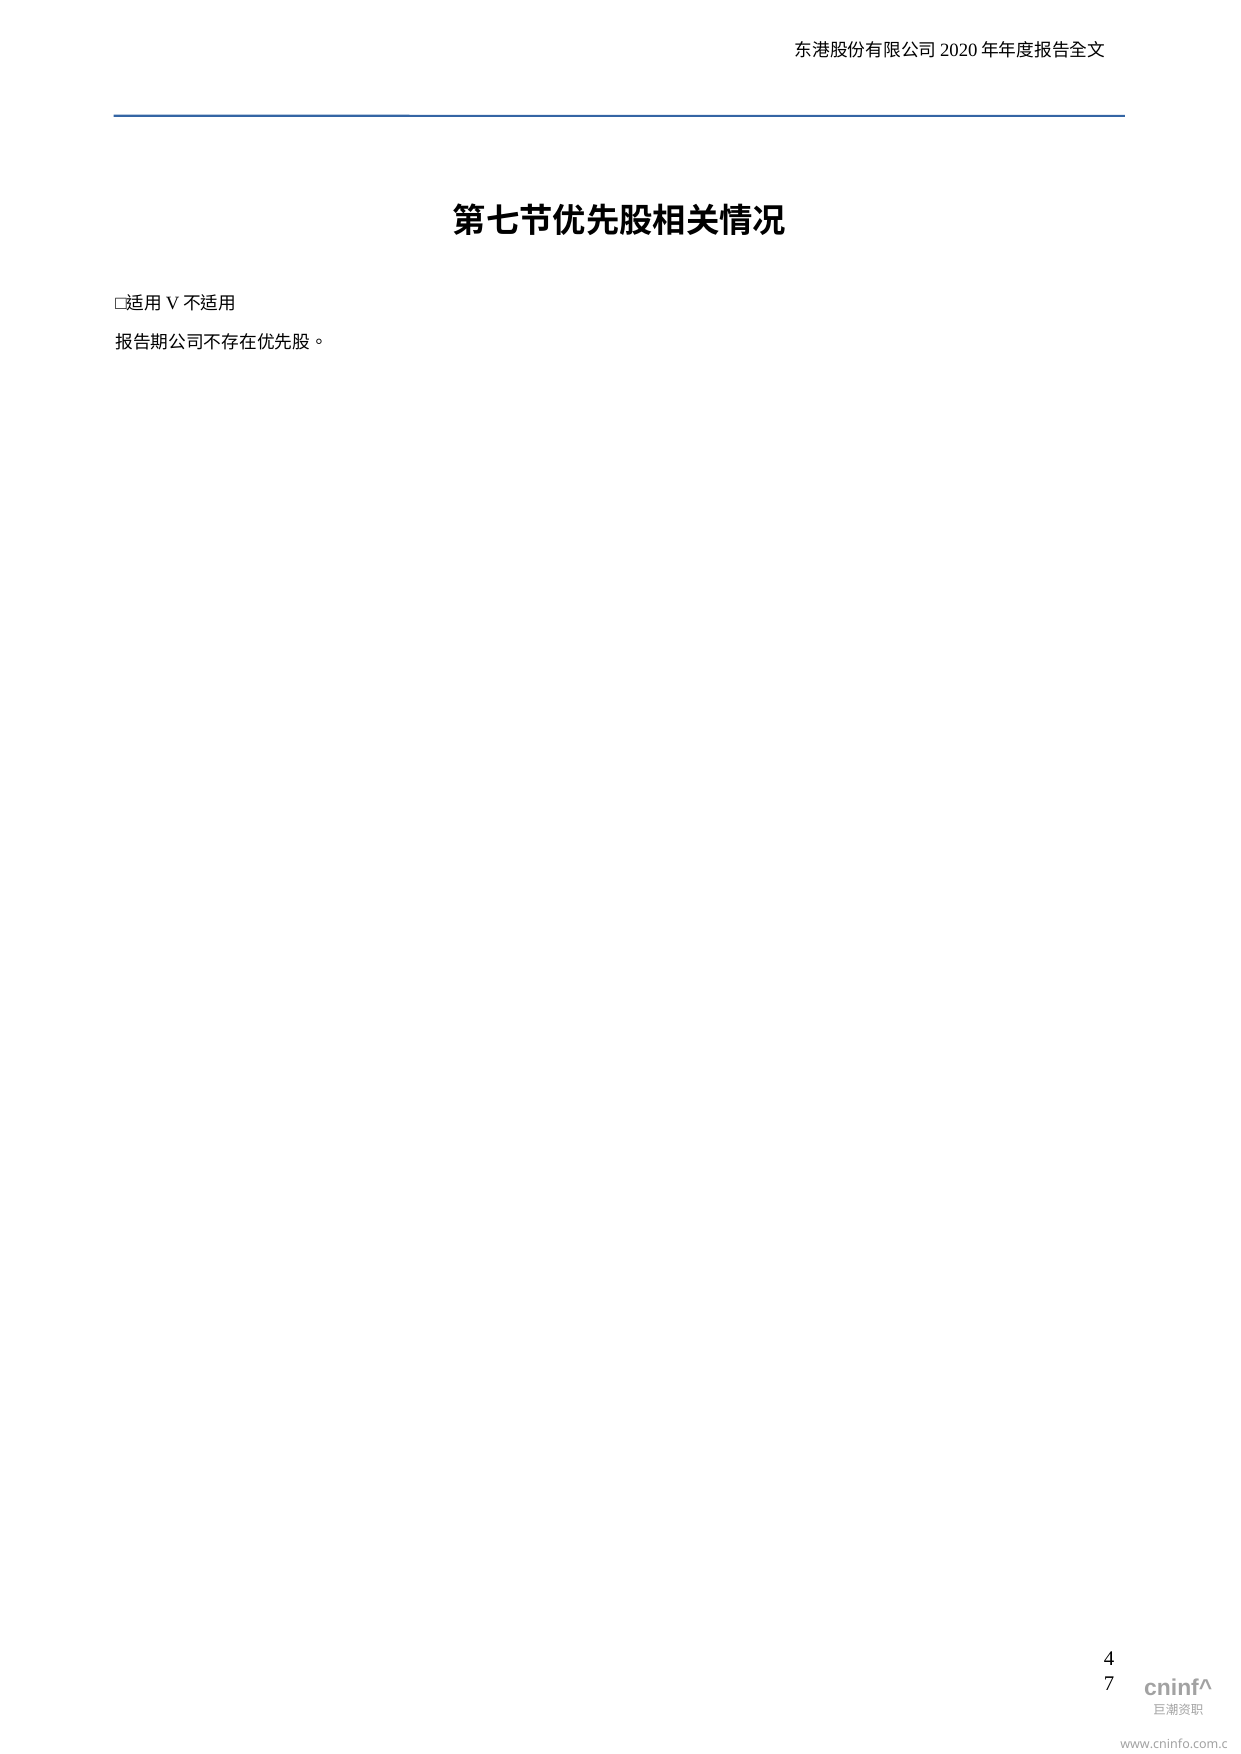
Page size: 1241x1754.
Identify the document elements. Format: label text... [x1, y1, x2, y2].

text 报告期公司不存在优先股。 [115, 329, 344, 353]
text cninf^ [1129, 1674, 1227, 1701]
text 第七节优先股相关情况 [441, 197, 797, 242]
text □适用V不适用 [115, 290, 344, 314]
text 巨潮资职 [1129, 1701, 1227, 1718]
